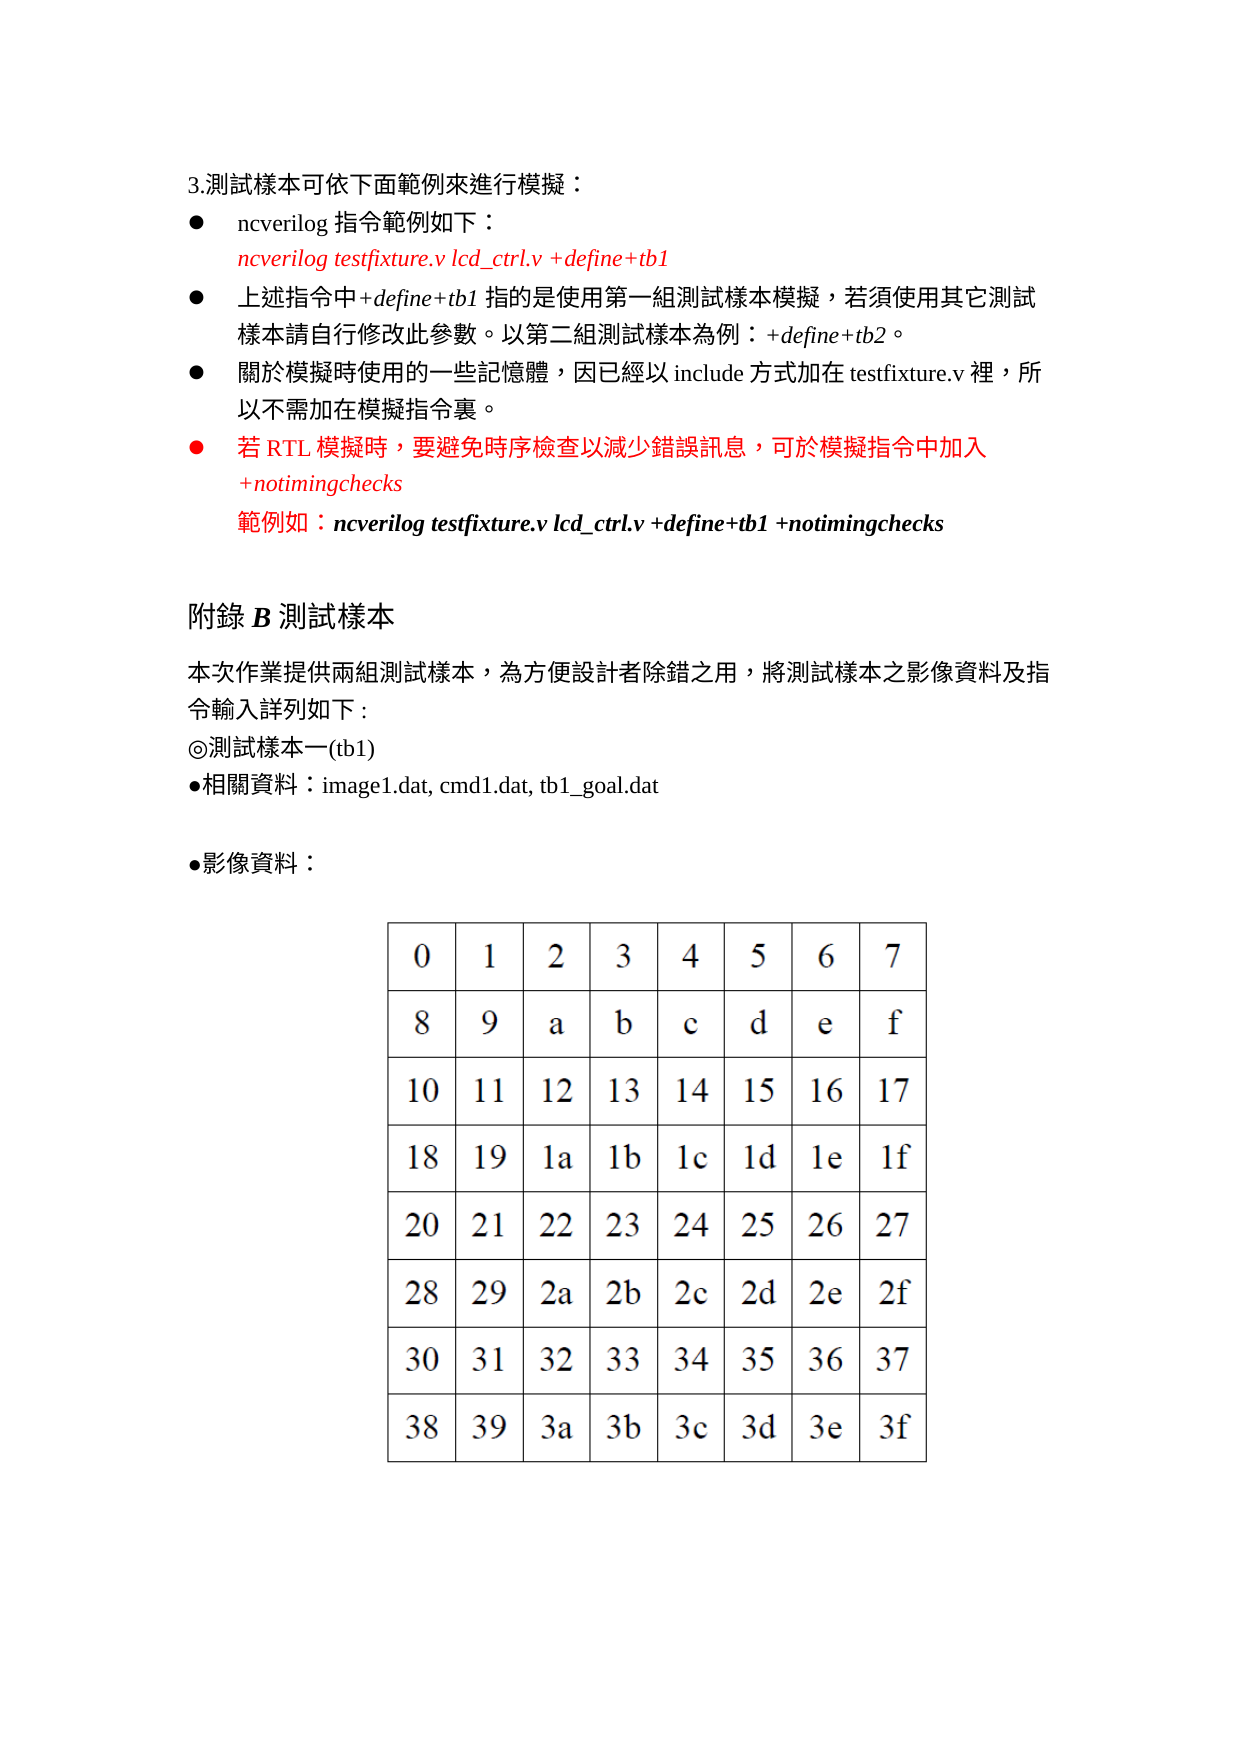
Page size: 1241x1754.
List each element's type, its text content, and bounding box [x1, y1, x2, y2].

text 附錄B 測試樣本 [187, 577, 1053, 652]
text ●相關資料：image1.dat, cmd1.dat, tb1_goal.dat [187, 764, 1053, 802]
text ●影像資料： [187, 843, 1053, 881]
list 範例如：ncverilog testfixture.v lcd_ctrl.v +define+tb1 +notimingchecks [237, 502, 1053, 539]
list 上述指令中+define+tb1 指的是使用第一組測試樣本模擬，若須使用其它測試樣本請自行修改此參數。以第二組測試樣本為例：+define+tb2。 [187, 277, 1053, 352]
list 若RTL模擬時，要避免時序檢查以減少錯誤訊息，可於模擬指令中加入+notimingchecks [187, 427, 1053, 502]
list 關於模擬時使用的一些記憶體，因已經以include方式加在testfixture.v 裡，所以不需加在模擬指令裏。 [187, 352, 1053, 427]
text 本次作業提供兩組測試樣本，為方便設計者除錯之用，將測試樣本之影像資料及指令輸入詳列如下 : [187, 652, 1053, 727]
list ncverilog 指令範例如下： [187, 202, 1053, 239]
text ncverilog testfixture.v lcd_ctrl.v +define+tb1 [187, 239, 1053, 277]
text ◎測試樣本一(tb1) [187, 727, 1053, 764]
text 3.測試樣本可依下面範例來進行模擬： [187, 164, 1053, 202]
